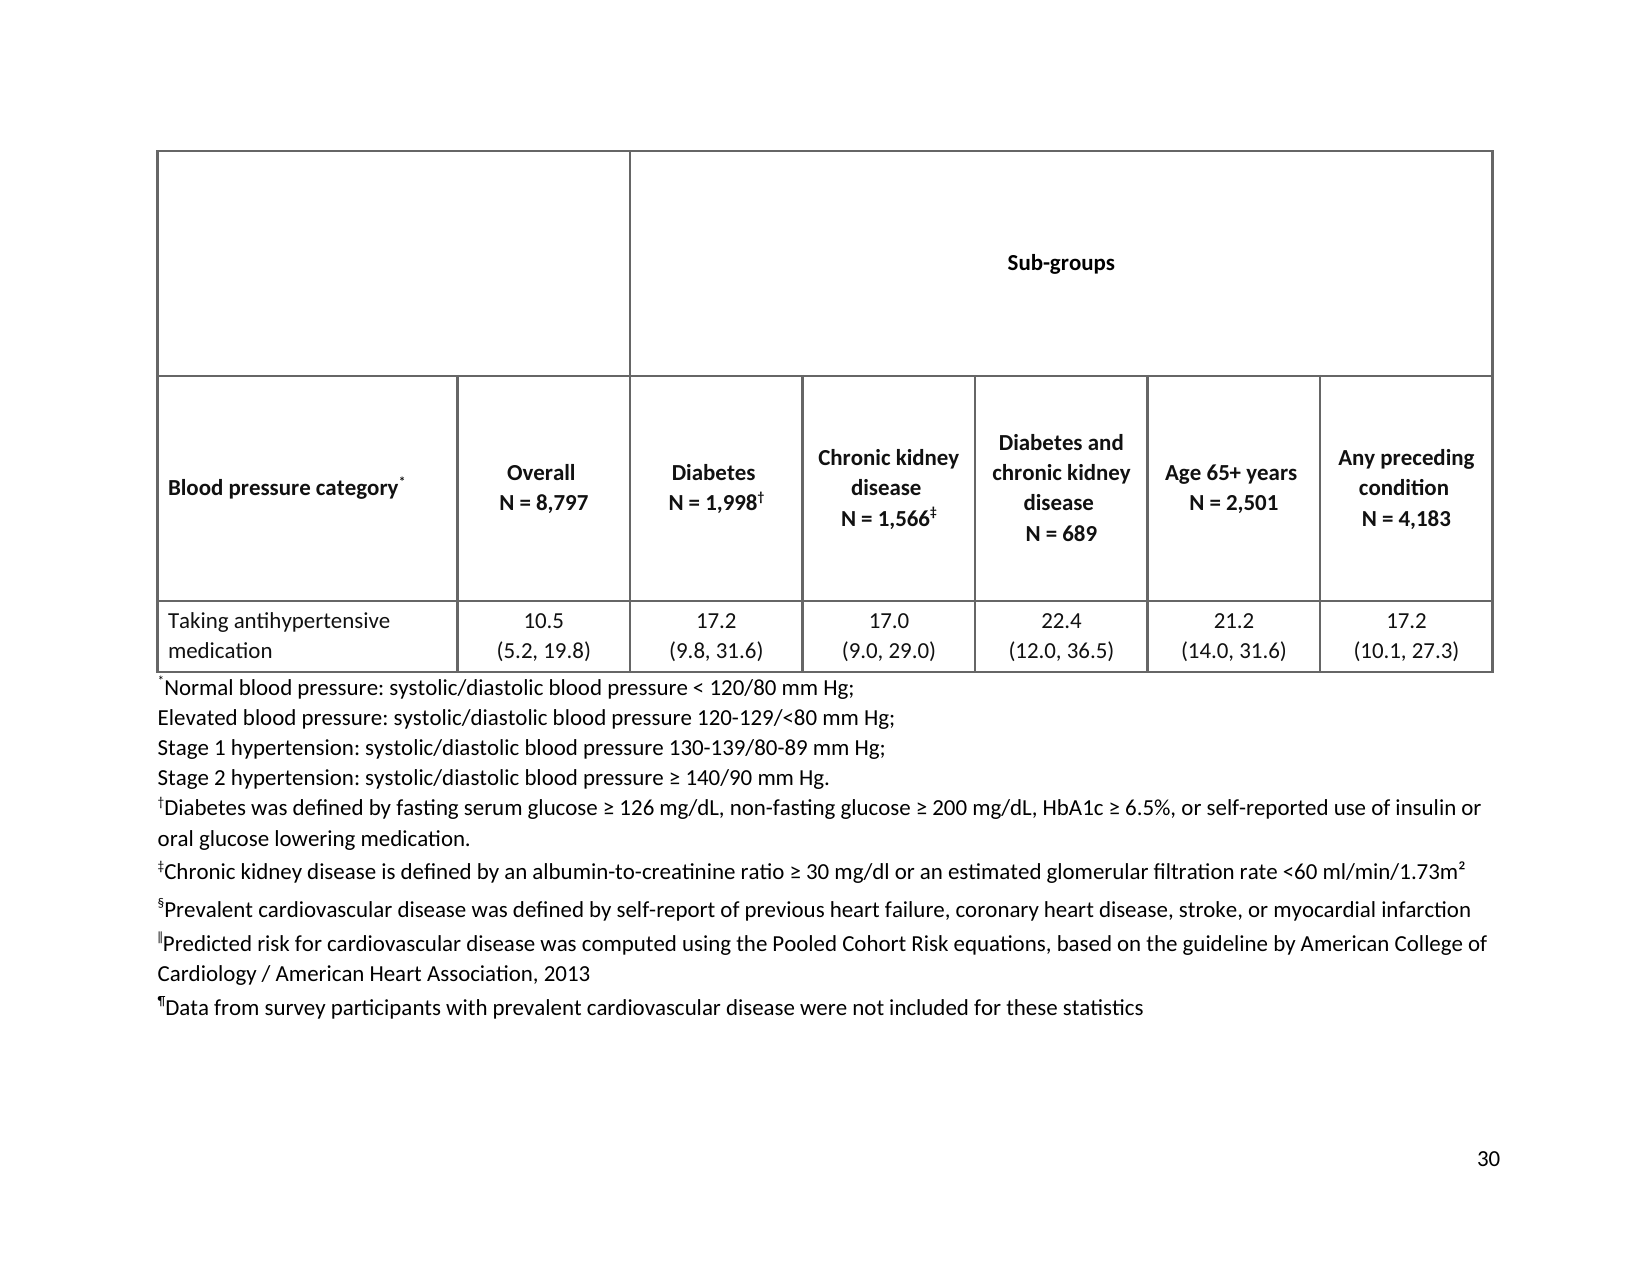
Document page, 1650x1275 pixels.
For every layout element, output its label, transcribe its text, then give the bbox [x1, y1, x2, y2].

table_cell Taking antihypertensive medication [159, 602, 456, 671]
table_cell ‡Chronic kidney disease is defined by an albumin-to-creatinine ratio ≥ 30 mg/dl or an estimated glomerular filtration rate <60 ml/min/1.73m² [158, 854, 1492, 891]
table_cell 10.5 (5.2, 19.8) [459, 602, 629, 671]
table_cell Age 65+ years N = 2,501 [1149, 377, 1319, 600]
table_cell Diabetes N = 1,998† [631, 377, 801, 600]
table_cell 17.2 (10.1, 27.3) [1321, 602, 1491, 671]
table_header [159, 152, 629, 375]
table_cell Diabetes and chronic kidney disease N = 689 [976, 377, 1146, 600]
table_cell 17.0 (9.0, 29.0) [804, 602, 974, 671]
table_cell 22.4 (12.0, 36.5) [976, 602, 1146, 671]
table_cell 17.2 (9.8, 31.6) [631, 602, 801, 671]
table_cell ¶Data from survey participants with prevalent cardiovascular disease were not included for these statistics [158, 989, 1492, 1027]
table_cell 21.2 (14.0, 31.6) [1149, 602, 1319, 671]
table_cell Blood pressure category* [159, 377, 456, 600]
table_cell *Normal blood pressure: systolic/diastolic blood pressure < 120/80 mm Hg; Elevated blood pressure: systolic/diastolic blood pressure 120-129/<80 mm Hg; Stage 1 hypertension: systolic/diastolic blood pressure 130-139/80-89 mm Hg; Stage 2 hypertension: systolic/diastolic blood pressure ≥ 140/90 mm Hg. [158, 673, 1492, 793]
table_header Sub-groups [631, 152, 1491, 375]
table_cell Overall N = 8,797 [459, 377, 629, 600]
table_cell §Prevalent cardiovascular disease was defined by self-report of previous heart failure, coronary heart disease, stroke, or myocardial infarction [158, 891, 1492, 929]
table_cell †Diabetes was defined by fasting serum glucose ≥ 126 mg/dL, non-fasting glucose ≥ 200 mg/dL, HbA1c ≥ 6.5%, or self-reported use of insulin or oral glucose lowering medication. [158, 794, 1492, 854]
table_cell ‖Predicted risk for cardiovascular disease was computed using the Pooled Cohort Risk equations, based on the guideline by American College of Cardiology / American Heart Association, 2013 [158, 929, 1492, 989]
table_cell Chronic kidney disease N = 1,566‡ [804, 377, 974, 600]
table_cell Any preceding condition N = 4,183 [1321, 377, 1491, 600]
